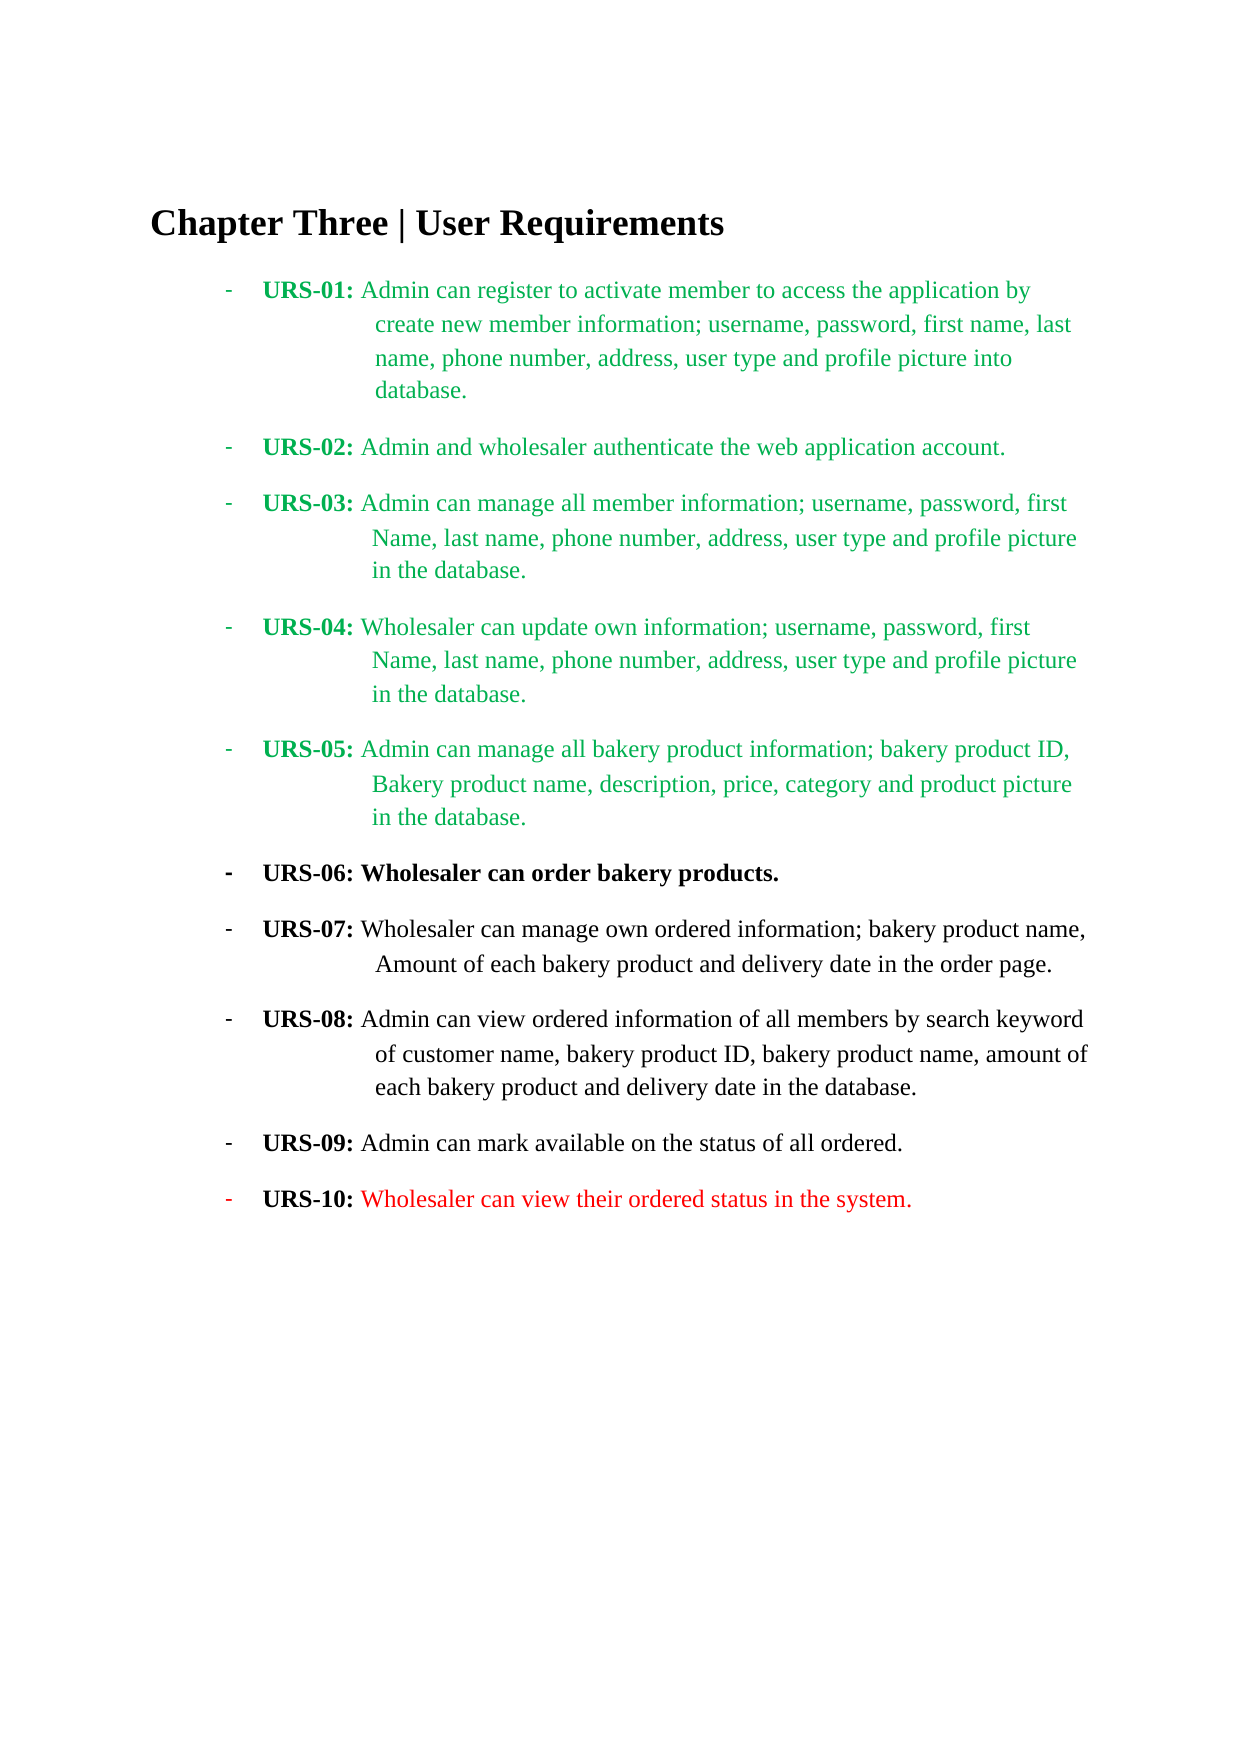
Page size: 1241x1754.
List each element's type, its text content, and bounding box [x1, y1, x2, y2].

subtitle Chapter Three | User Requirements [150, 200, 1090, 243]
list URS-02: Admin and wholesaler authenticate the web application account. [225, 431, 1090, 461]
list URS-01: Admin can register to activate member to access the application by [225, 274, 1090, 305]
list URS-03: Admin can manage all member information; username, password, first [225, 488, 1090, 518]
list URS-09: Admin can mark available on the status of all ordered. [225, 1127, 1090, 1157]
list Name, last name, phone number, address, user type and profile picture in the database. [372, 523, 1090, 584]
list URS-08: Admin can view ordered information of all members by search keyword [225, 1004, 1090, 1034]
list URS-10: Wholesaler can view their ordered status in the system. [225, 1184, 1090, 1214]
list of customer name, bakery product ID, bakery product name, amount of each bakery product and delivery date in the database. [375, 1039, 1090, 1100]
list Amount of each bakery product and delivery date in the order page. [337, 949, 1090, 977]
list URS-07: Wholesaler can manage own ordered information; bakery product name, [225, 914, 1090, 944]
list Name, last name, phone number, address, user type and profile picture in the database. [372, 646, 1090, 707]
list URS-04: Wholesaler can update own information; username, password, first [225, 611, 1090, 641]
list URS-06: Wholesaler can order bakery products. [225, 857, 1090, 887]
list create new member information; username, password, first name, last name, phone number, address, user type and profile picture into database. [375, 309, 1090, 404]
list URS-05: Admin can manage all bakery product information; bakery product ID, [225, 734, 1090, 764]
list Bakery product name, description, price, category and product picture in the database. [372, 769, 1090, 830]
